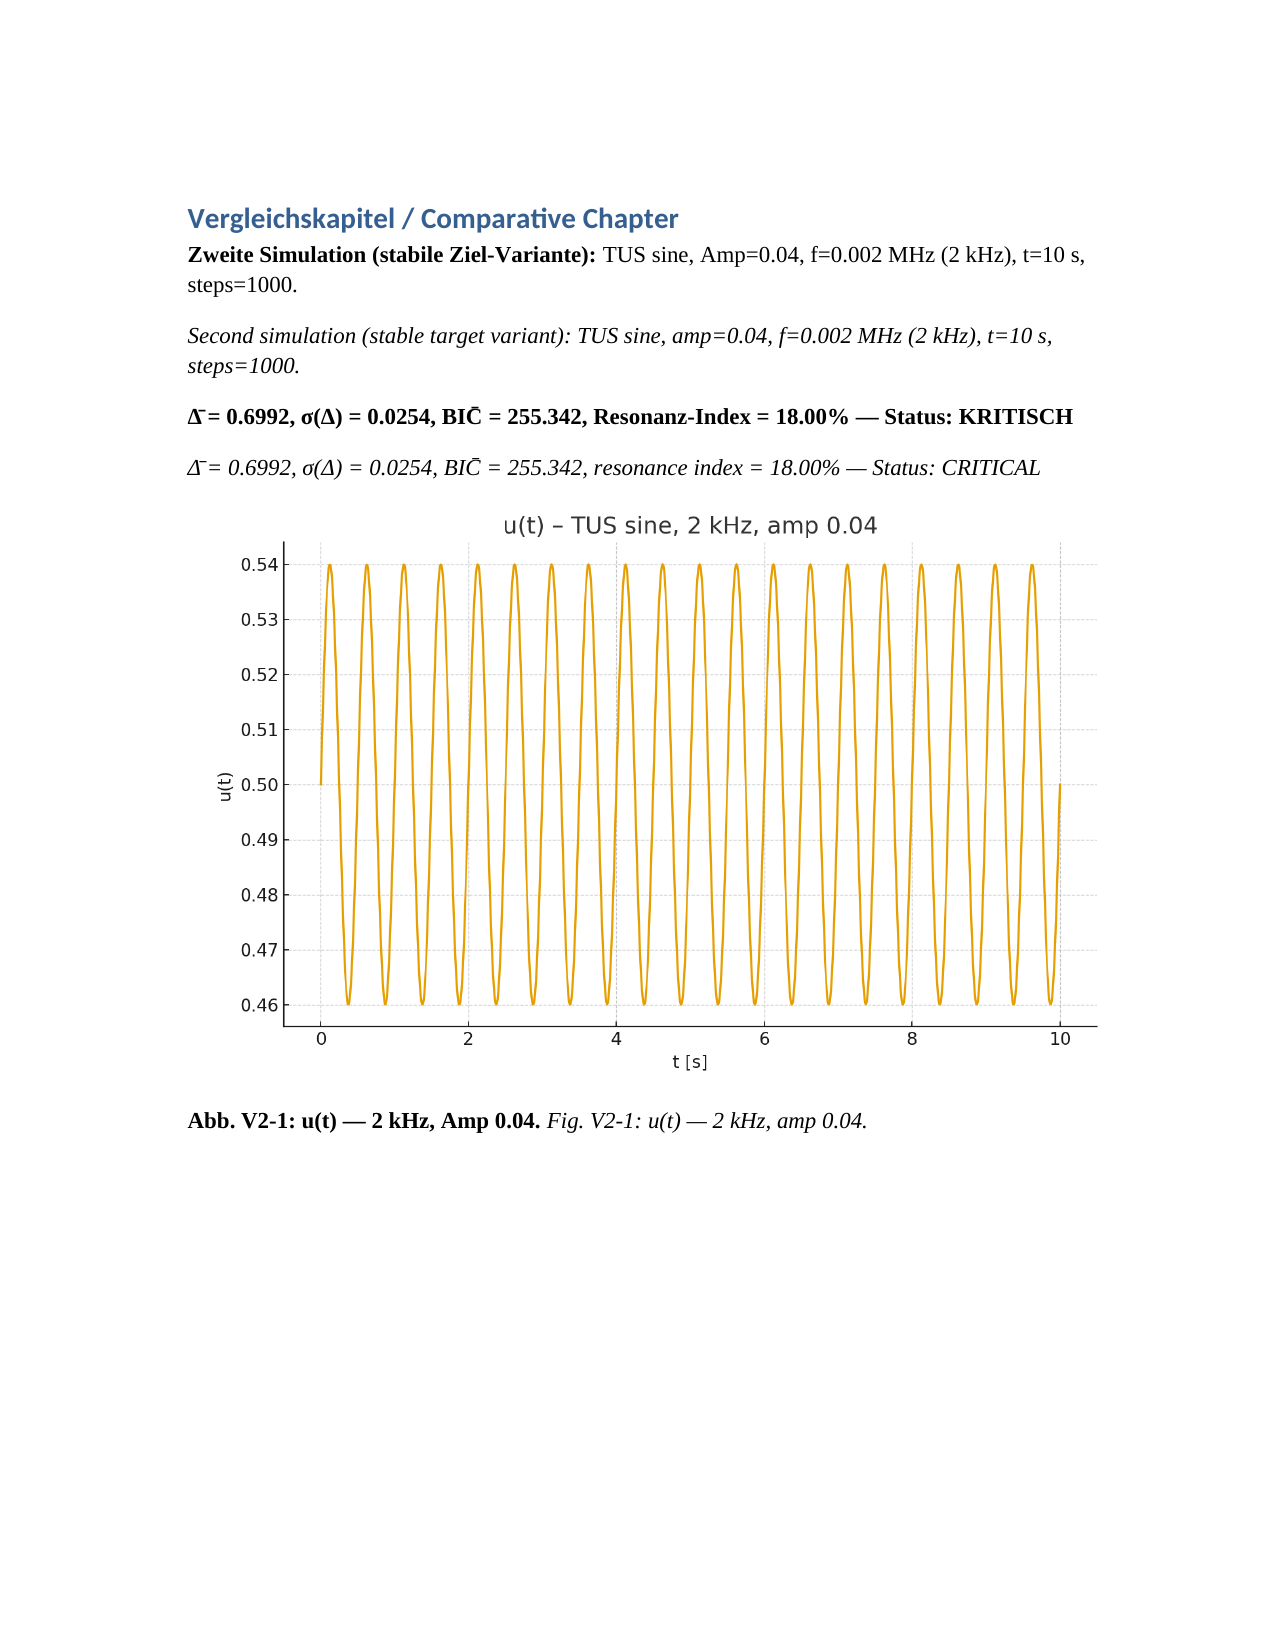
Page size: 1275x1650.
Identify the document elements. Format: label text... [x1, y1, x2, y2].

text Second simulation (stable target variant): TUS sine, amp=0.04, f=0.002 MHz (2 kHz), t=10 s, steps=1000. [187, 322, 1087, 379]
text Zweite Simulation (stabile Ziel-Variante): TUS sine, Amp=0.04, f=0.002 MHz (2 kHz), t=10 s, steps=1000. [187, 241, 1087, 297]
picture [206, 505, 1107, 1082]
text Δ̄ = 0.6992, σ(Δ) = 0.0254, BIC̄ = 255.342, Resonanz-Index = 18.00% — Status: KRITISCH [187, 403, 1087, 430]
text Abb. V2-1: u(t) — 2 kHz, Amp 0.04. Fig. V2-1: u(t) — 2 kHz, amp 0.04. [187, 1107, 1087, 1133]
text Δ̄ = 0.6992, σ(Δ) = 0.0254, BIC̄ = 255.342, resonance index = 18.00% — Status: CRITICAL [187, 454, 1087, 481]
subtitle Vergleichskapitel / Comparative Chapter [187, 200, 1087, 236]
